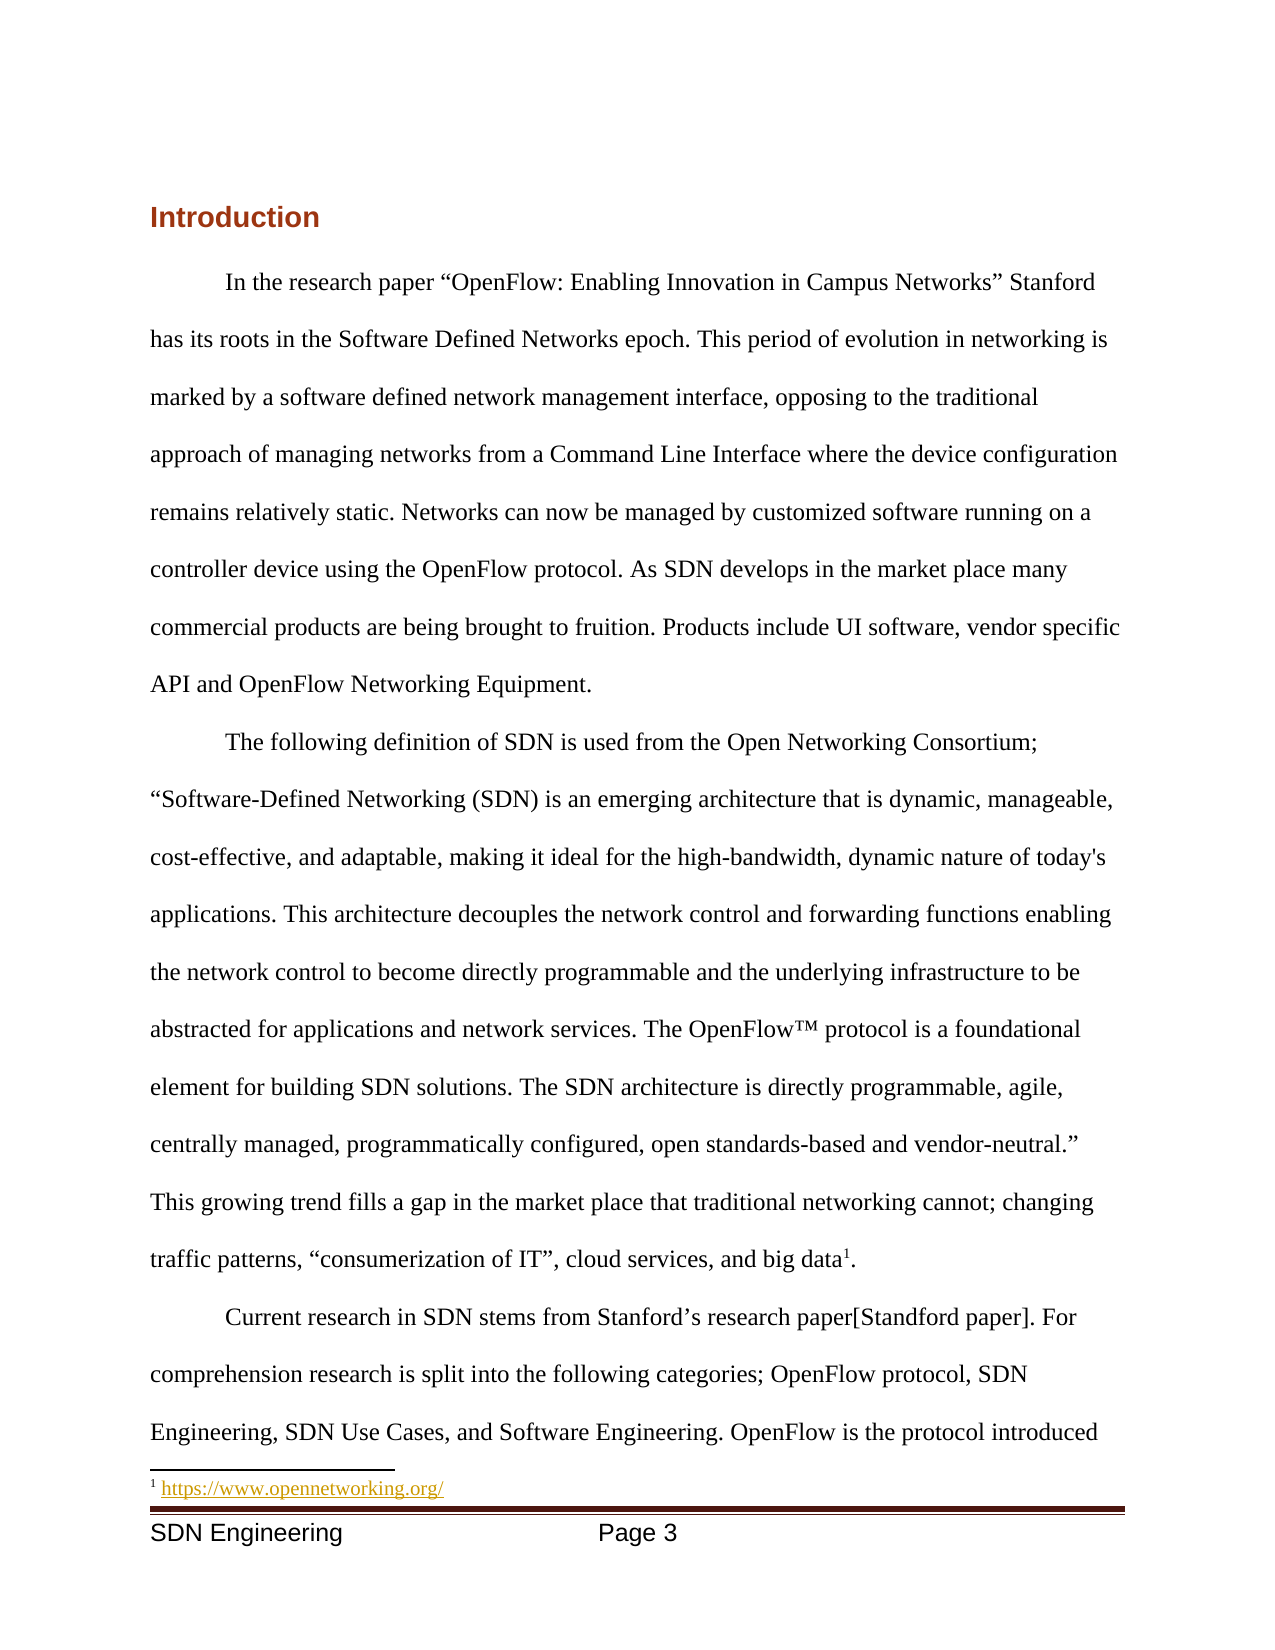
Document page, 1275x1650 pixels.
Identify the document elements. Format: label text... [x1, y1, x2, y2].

text This growing trend fills a gap in the market place that traditional networking cannot; changing traffic patterns, “consumerization of IT”, cloud services, and big data. [150, 1187, 1125, 1273]
text The following definition of SDN is used from the Open Networking Consortium; “Software-Defined Networking (SDN) is an emerging architecture that is dynamic, manageable, cost-effective, and adaptable, making it ideal for the high-bandwidth, dynamic nature of today's applications. This architecture decouples the network control and forwarding functions enabling the network control to become directly programmable and the underlying infrastructure to be abstracted for applications and network services. The OpenFlow™ protocol is a foundational element for building SDN solutions. The SDN architecture is directly programmable, agile, centrally managed, programmatically configured, open standards-based and vendor-neutral.” [150, 727, 1125, 1158]
text In the research paper “OpenFlow: Enabling Innovation in Campus Networks” Stanford has its roots in the Software Defined Networks epoch. This period of evolution in networking is marked by a software defined network management interface, opposing to the traditional approach of managing networks from a Command Line Interface where the device configuration remains relatively static. Networks can now be managed by customized software running on a controller device using the OpenFlow protocol. As SDN develops in the market place many commercial products are being brought to fruition. Products include UI software, vendor specific API and OpenFlow Networking Equipment. [150, 267, 1125, 698]
subtitle Introduction [150, 200, 1125, 233]
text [150, 1302, 1125, 1446]
